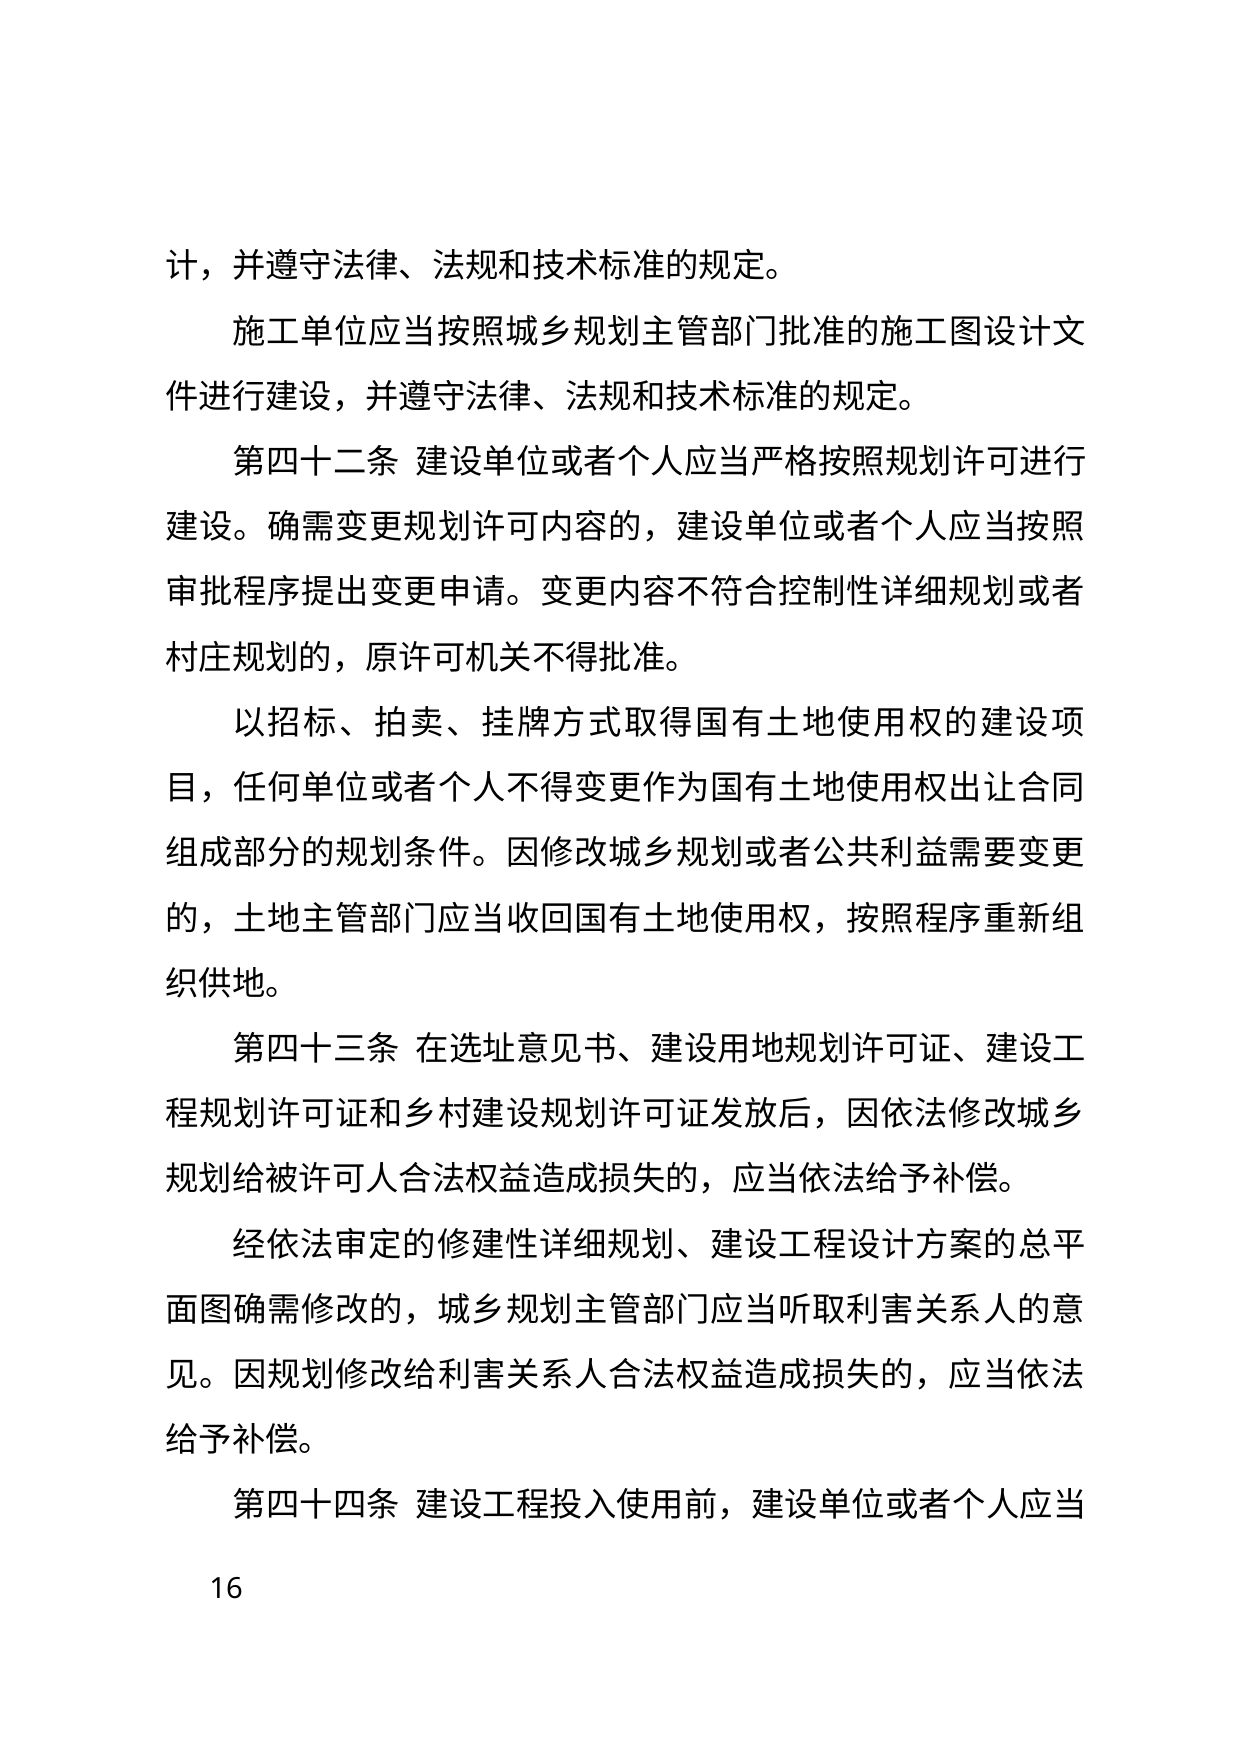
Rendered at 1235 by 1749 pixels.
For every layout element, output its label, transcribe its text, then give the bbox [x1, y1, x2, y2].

text 以招标、拍卖、挂牌方式取得国有土地使用权的建设项目，任何单位或者个人不得变更作为国有土地使用权出让合同组成部分的规划条件。因修改城乡规划或者公共利益需要变更的，土地主管部门应当收回国有土地使用权，按照程序重新组织供地。 [165, 687, 1087, 1013]
text 第四十二条 建设单位或者个人应当严格按照规划许可进行建设。确需变更规划许可内容的，建设单位或者个人应当按照审批程序提出变更申请。变更内容不符合控制性详细规划或者村庄规划的，原许可机关不得批准。 [165, 426, 1087, 687]
text 第四十三条 在选址意见书、建设用地规划许可证、建设工程规划许可证和乡村建设规划许可证发放后，因依法修改城乡规划给被许可人合法权益造成损失的，应当依法给予补偿。 [165, 1013, 1087, 1209]
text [165, 231, 1087, 296]
text 经依法审定的修建性详细规划、建设工程设计方案的总平面图确需修改的，城乡规划主管部门应当听取利害关系人的意见。因规划修改给利害关系人合法权益造成损失的，应当依法给予补偿。 [165, 1209, 1087, 1470]
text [165, 1470, 1087, 1535]
text 施工单位应当按照城乡规划主管部门批准的施工图设计文件进行建设，并遵守法律、法规和技术标准的规定。 [165, 296, 1087, 426]
